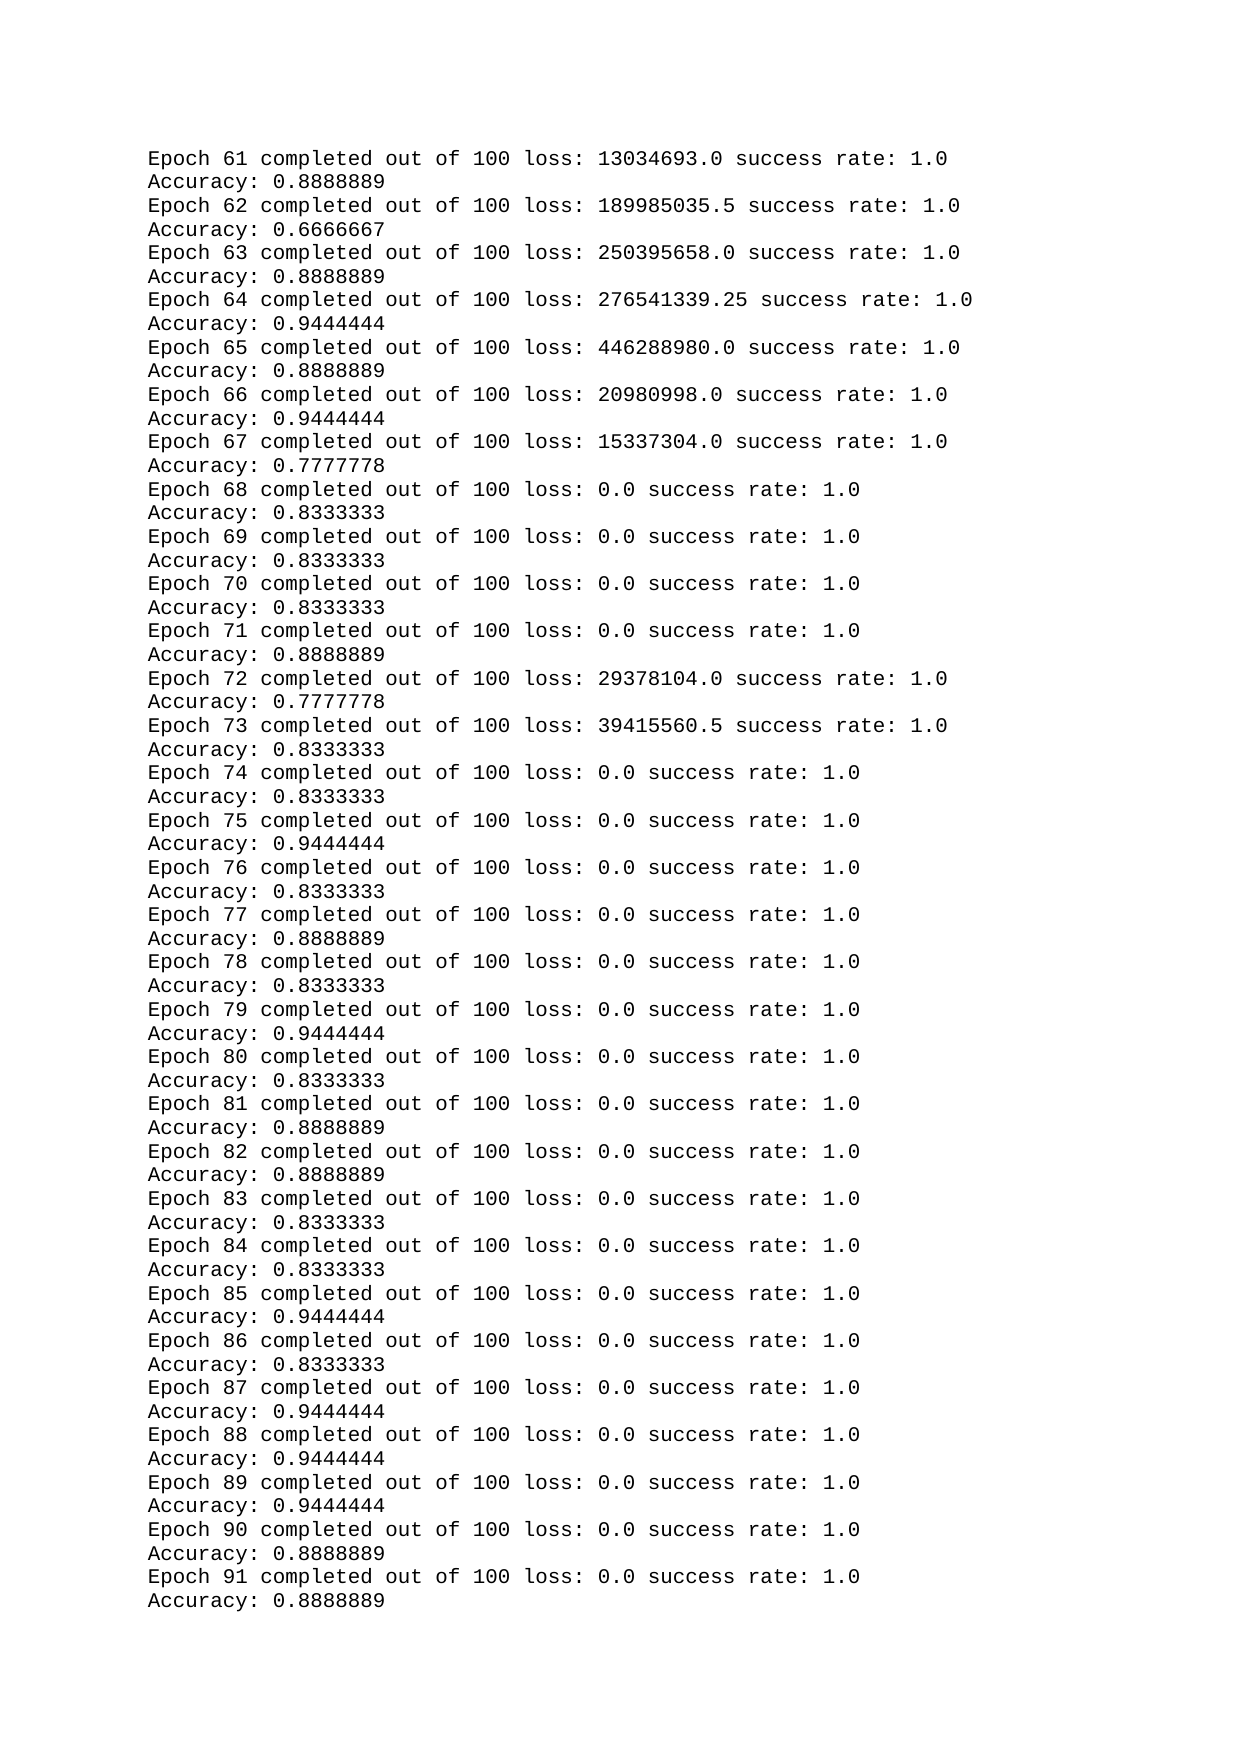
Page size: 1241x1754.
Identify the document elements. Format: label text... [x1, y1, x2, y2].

text Accuracy: 0.6666667 [148, 218, 1093, 242]
text Epoch 89 completed out of 100 loss: 0.0 success rate: 1.0 [148, 1472, 1093, 1495]
text Epoch 66 completed out of 100 loss: 20980998.0 success rate: 1.0 [148, 384, 1093, 408]
text Epoch 67 completed out of 100 loss: 15337304.0 success rate: 1.0 [148, 431, 1093, 455]
text Epoch 86 completed out of 100 loss: 0.0 success rate: 1.0 [148, 1330, 1093, 1353]
text Accuracy: 0.8333333 [148, 1212, 1093, 1235]
text Epoch 77 completed out of 100 loss: 0.0 success rate: 1.0 [148, 904, 1093, 928]
text Accuracy: 0.8333333 [148, 549, 1093, 573]
text Accuracy: 0.8888889 [148, 1543, 1093, 1566]
text Epoch 83 completed out of 100 loss: 0.0 success rate: 1.0 [148, 1188, 1093, 1212]
text Accuracy: 0.8888889 [148, 1590, 1093, 1614]
text Epoch 78 completed out of 100 loss: 0.0 success rate: 1.0 [148, 952, 1093, 975]
text Epoch 80 completed out of 100 loss: 0.0 success rate: 1.0 [148, 1046, 1093, 1070]
text Accuracy: 0.8888889 [148, 644, 1093, 668]
text Accuracy: 0.8333333 [148, 881, 1093, 904]
text Accuracy: 0.9444444 [148, 1306, 1093, 1330]
text Epoch 68 completed out of 100 loss: 0.0 success rate: 1.0 [148, 479, 1093, 502]
text Accuracy: 0.8333333 [148, 786, 1093, 810]
text Epoch 82 completed out of 100 loss: 0.0 success rate: 1.0 [148, 1141, 1093, 1164]
text Epoch 71 completed out of 100 loss: 0.0 success rate: 1.0 [148, 621, 1093, 644]
text Accuracy: 0.9444444 [148, 313, 1093, 337]
text Accuracy: 0.8888889 [148, 171, 1093, 195]
text Epoch 79 completed out of 100 loss: 0.0 success rate: 1.0 [148, 999, 1093, 1022]
text Accuracy: 0.9444444 [148, 1448, 1093, 1472]
text Accuracy: 0.8888889 [148, 266, 1093, 289]
text Accuracy: 0.8888889 [148, 1164, 1093, 1188]
text Epoch 70 completed out of 100 loss: 0.0 success rate: 1.0 [148, 573, 1093, 597]
text Accuracy: 0.9444444 [148, 1401, 1093, 1424]
text Epoch 64 completed out of 100 loss: 276541339.25 success rate: 1.0 [148, 289, 1093, 313]
text Accuracy: 0.8333333 [148, 975, 1093, 999]
text Epoch 81 completed out of 100 loss: 0.0 success rate: 1.0 [148, 1093, 1093, 1117]
text Accuracy: 0.9444444 [148, 833, 1093, 857]
text Epoch 75 completed out of 100 loss: 0.0 success rate: 1.0 [148, 810, 1093, 833]
text Accuracy: 0.8333333 [148, 597, 1093, 621]
text Accuracy: 0.7777778 [148, 691, 1093, 715]
text Accuracy: 0.8333333 [148, 1353, 1093, 1377]
text Epoch 73 completed out of 100 loss: 39415560.5 success rate: 1.0 [148, 715, 1093, 739]
text Accuracy: 0.9444444 [148, 1495, 1093, 1519]
text Epoch 74 completed out of 100 loss: 0.0 success rate: 1.0 [148, 762, 1093, 786]
text Epoch 87 completed out of 100 loss: 0.0 success rate: 1.0 [148, 1377, 1093, 1401]
text Epoch 62 completed out of 100 loss: 189985035.5 success rate: 1.0 [148, 195, 1093, 218]
text Accuracy: 0.7777778 [148, 455, 1093, 479]
text Accuracy: 0.8888889 [148, 928, 1093, 952]
text Epoch 72 completed out of 100 loss: 29378104.0 success rate: 1.0 [148, 668, 1093, 691]
text Accuracy: 0.9444444 [148, 408, 1093, 431]
text Accuracy: 0.9444444 [148, 1022, 1093, 1046]
text Epoch 63 completed out of 100 loss: 250395658.0 success rate: 1.0 [148, 242, 1093, 266]
text Accuracy: 0.8333333 [148, 502, 1093, 526]
text Epoch 69 completed out of 100 loss: 0.0 success rate: 1.0 [148, 526, 1093, 549]
text Epoch 88 completed out of 100 loss: 0.0 success rate: 1.0 [148, 1424, 1093, 1448]
text Epoch 85 completed out of 100 loss: 0.0 success rate: 1.0 [148, 1283, 1093, 1306]
text Accuracy: 0.8888889 [148, 1117, 1093, 1141]
text Accuracy: 0.8888889 [148, 360, 1093, 384]
text Accuracy: 0.8333333 [148, 1259, 1093, 1283]
text Epoch 61 completed out of 100 loss: 13034693.0 success rate: 1.0 [148, 148, 1093, 171]
text Epoch 90 completed out of 100 loss: 0.0 success rate: 1.0 [148, 1519, 1093, 1543]
text Epoch 84 completed out of 100 loss: 0.0 success rate: 1.0 [148, 1235, 1093, 1259]
text Accuracy: 0.8333333 [148, 739, 1093, 762]
text Epoch 65 completed out of 100 loss: 446288980.0 success rate: 1.0 [148, 337, 1093, 360]
text Epoch 91 completed out of 100 loss: 0.0 success rate: 1.0 [148, 1566, 1093, 1590]
text Epoch 76 completed out of 100 loss: 0.0 success rate: 1.0 [148, 857, 1093, 881]
text Accuracy: 0.8333333 [148, 1070, 1093, 1093]
